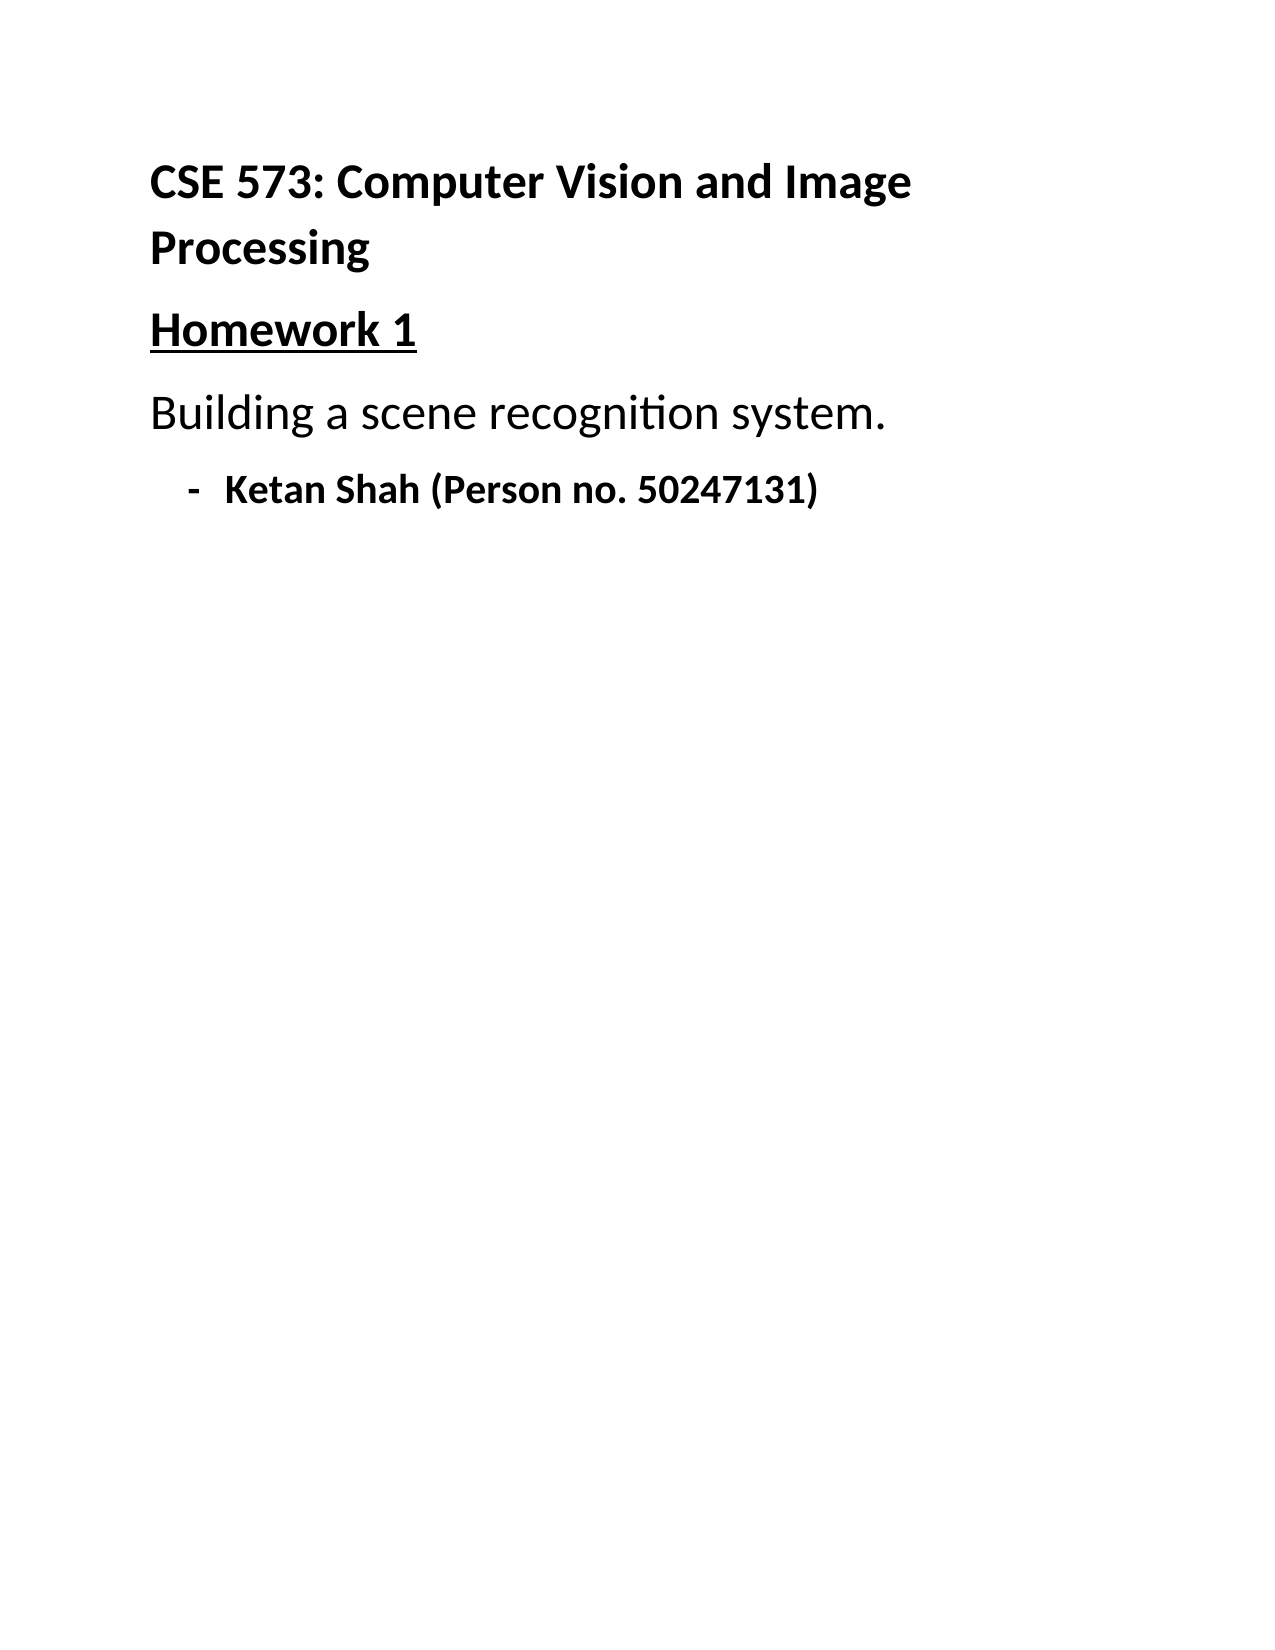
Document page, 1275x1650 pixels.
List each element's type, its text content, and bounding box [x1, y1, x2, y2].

list Ketan Shah (Person no. 50247131) [187, 463, 1125, 514]
text Homework 1 [150, 298, 1125, 359]
text Building a scene recognition system. [150, 381, 1125, 442]
text CSE 573: Computer Vision and Image Processing [150, 150, 1125, 277]
